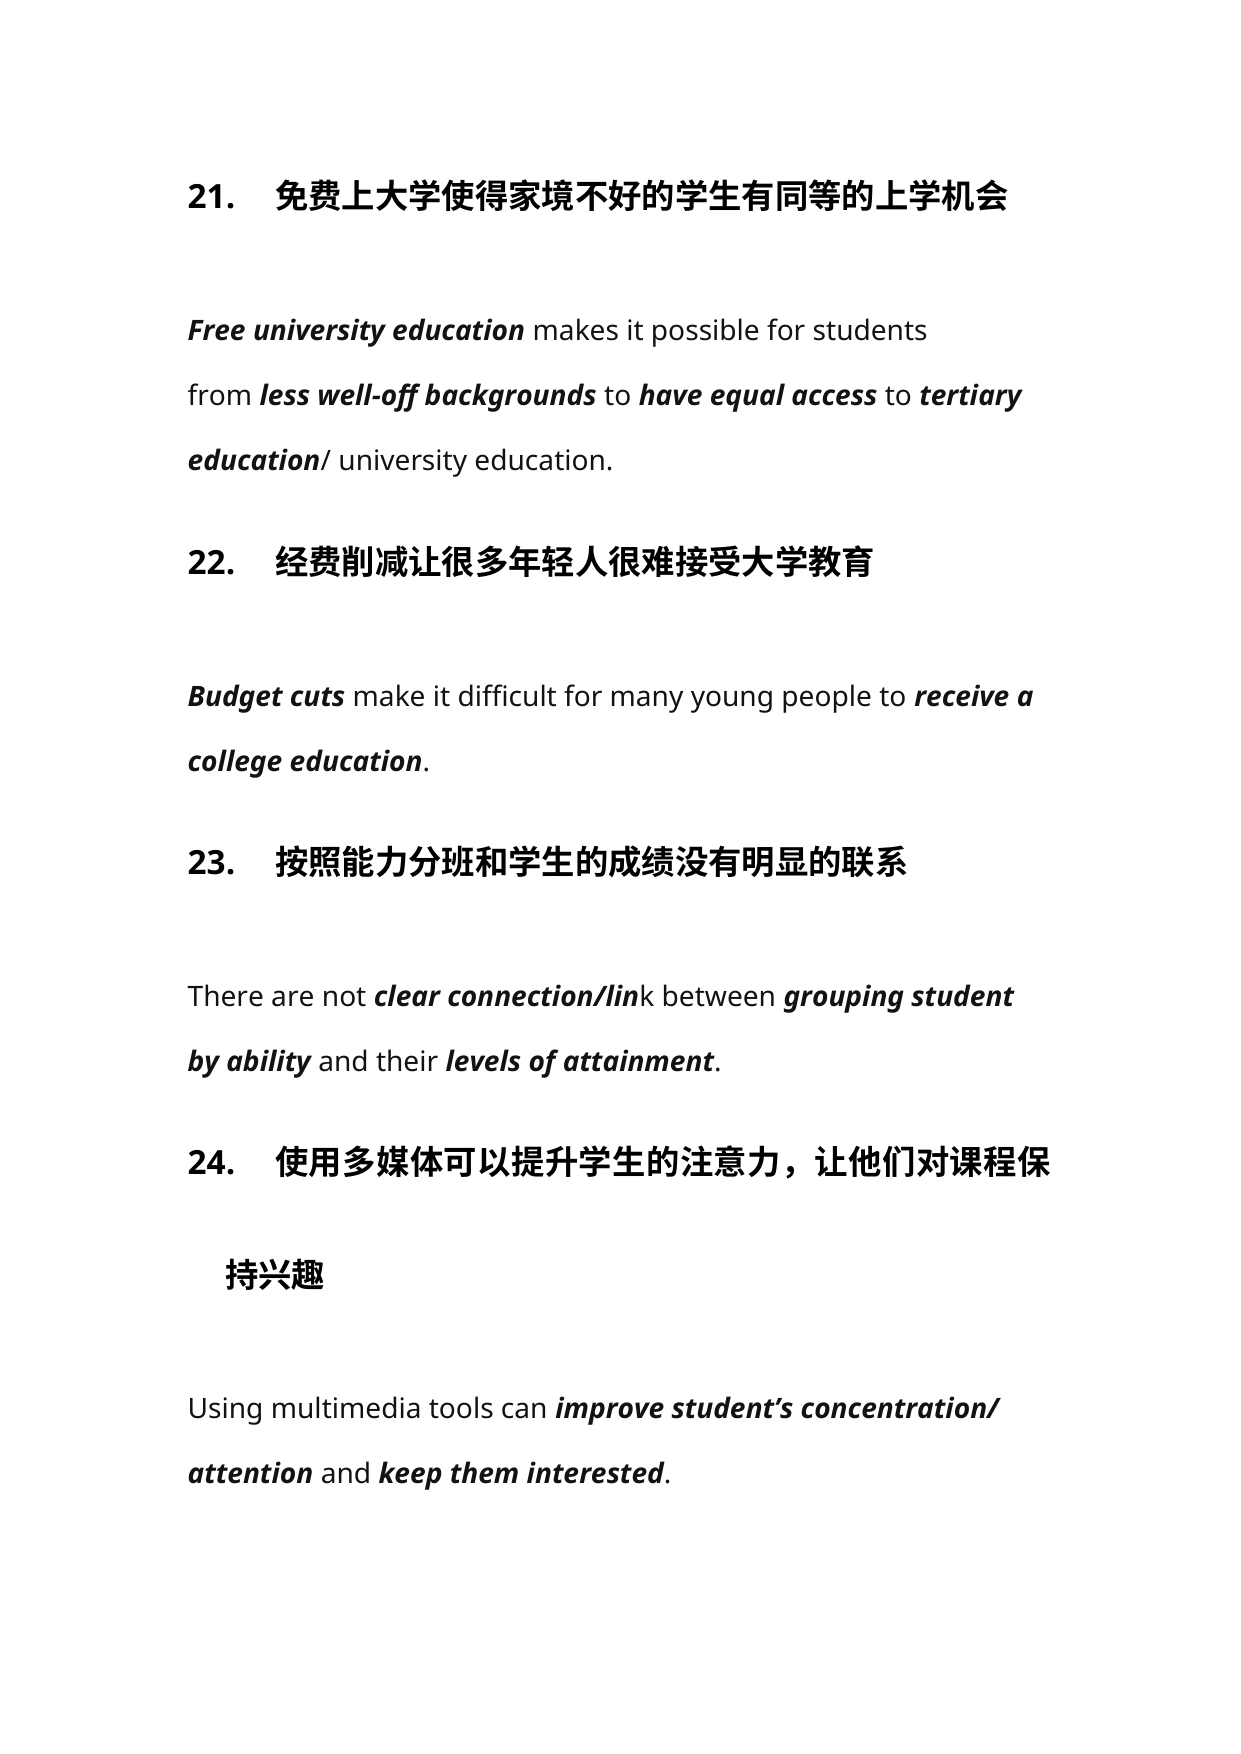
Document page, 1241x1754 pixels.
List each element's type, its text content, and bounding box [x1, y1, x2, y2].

text Budget cuts make it difficult for many young people to receive a college education. [187, 663, 1053, 793]
text Using multimedia tools can improve student’s concentration/ attention and keep them interested. [187, 1375, 1053, 1505]
subtitle 按照能力分班和学生的成绩没有明显的联系 [187, 828, 1053, 893]
text There are not clear connection/link between grouping student by ability and their levels of attainment. [187, 963, 1053, 1093]
subtitle 经费削减让很多年轻人很难接受大学教育 [187, 527, 1053, 592]
subtitle 免费上大学使得家境不好的学生有同等的上学机会 [187, 162, 1053, 227]
text Free university education makes it possible for students from less well-off backgrounds to have equal access to tertiary education/ university education. [187, 297, 1053, 492]
subtitle 使用多媒体可以提升学生的注意力，让他们对课程保持兴趣 [187, 1128, 1053, 1305]
